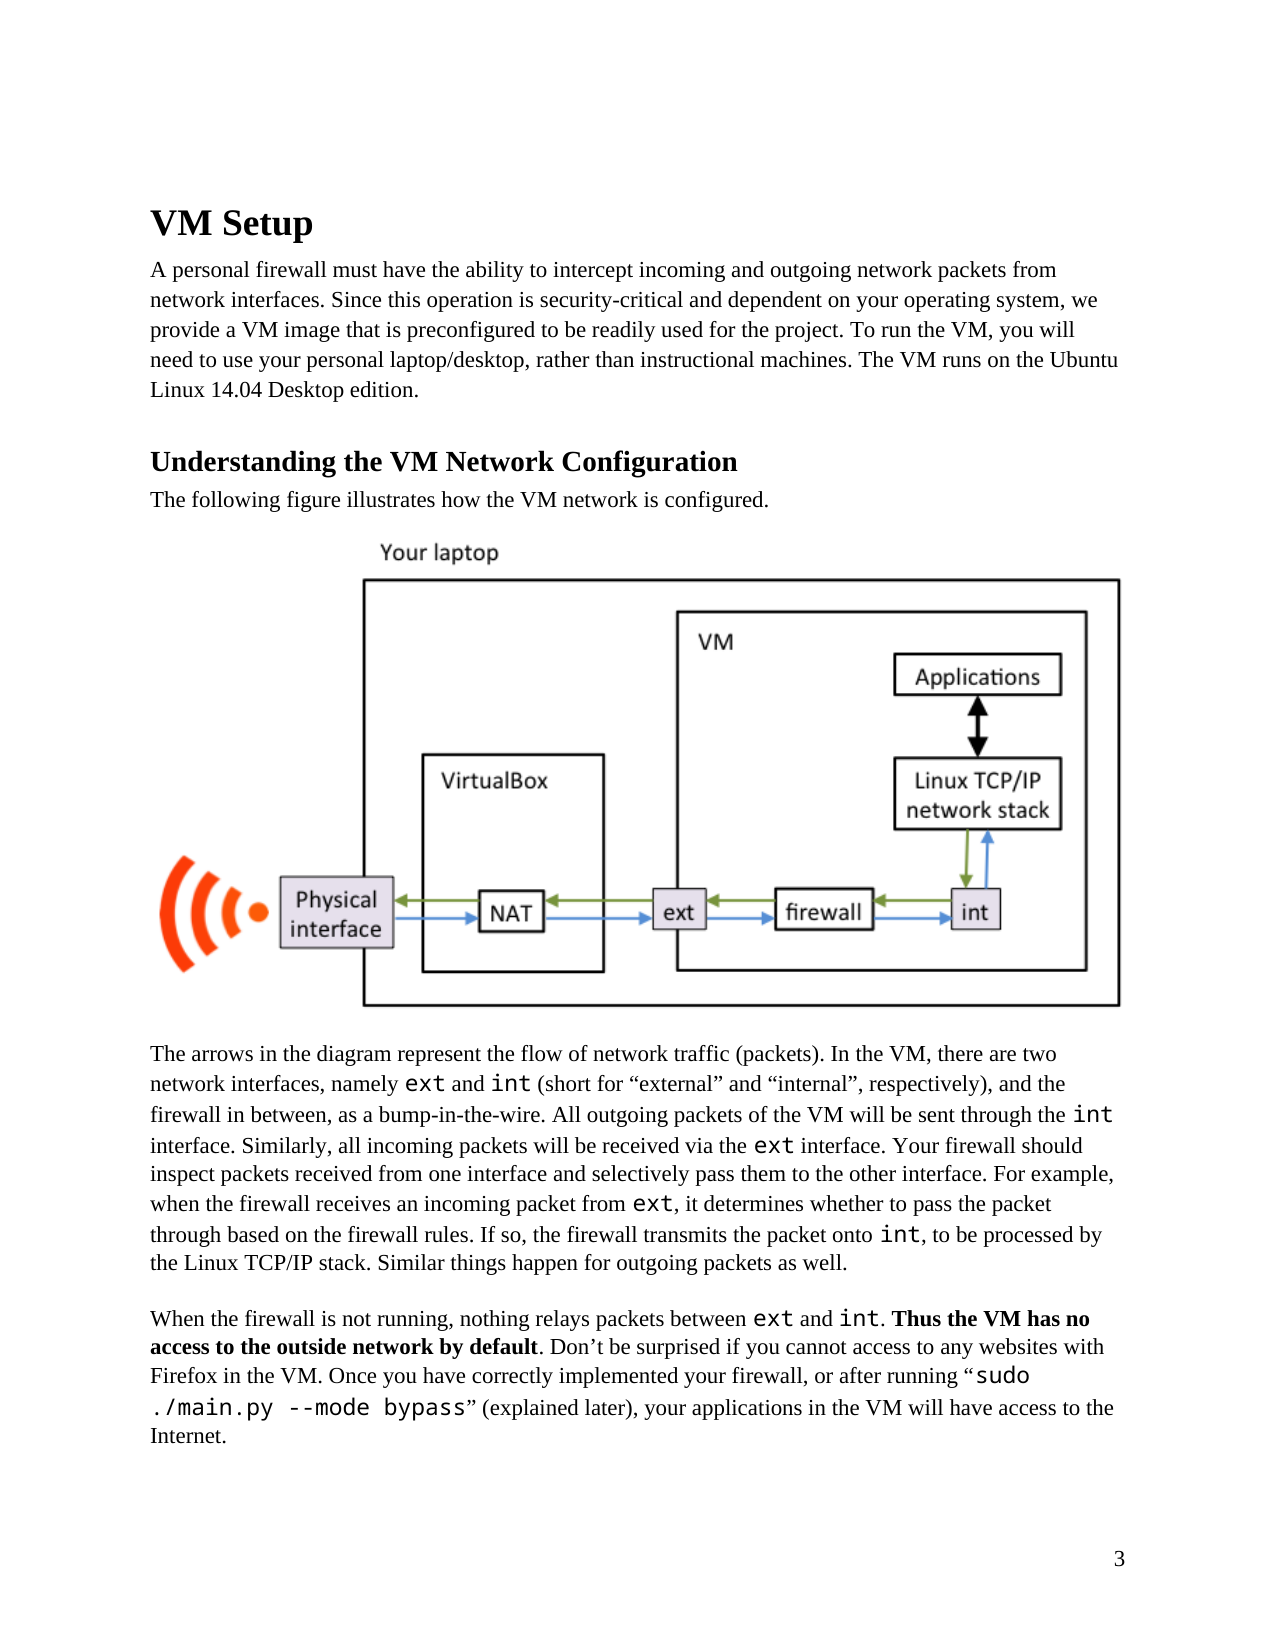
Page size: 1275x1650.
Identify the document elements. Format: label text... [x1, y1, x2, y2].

text The following figure illustrates how the VM network is configured. [150, 486, 1125, 512]
picture [150, 538, 1125, 1014]
text A personal firewall must have the ability to intercept incoming and outgoing network packets from network interfaces. Since this operation is security-critical and dependent on your operating system, we provide a VM image that is preconfigured to be readily used for the project. To run the VM, you will need to use your personal laptop/desktop, rather than instructional machines. The VM runs on the Ubuntu Linux 14.04 Desktop edition. [150, 256, 1125, 403]
text When the firewall is not running, nothing relays packets between ext and int. Thus the VM has no access to the outside network by default. Don’t be surprised if you cannot access to any websites with Firefox in the VM. Once you have correctly implemented your firewall, or after running “sudo ./main.py --mode bypass” (explained later), your applications in the VM will have access to the Internet. [150, 1302, 1125, 1448]
text The arrows in the diagram represent the flow of network traffic (packets). In the VM, there are two network interfaces, namely ext and int (short for “external” and “internal”, respectively), and the firewall in between, as a bump-in-the-wire. All outgoing packets of the VM will be sent through the int interface. Similarly, all incoming packets will be received via the ext interface. Your firewall should inspect packets received from one interface and selectively pass them to the other interface. For example, when the firewall receives an incoming packet from ext, it determines whether to pass the packet through based on the firewall rules. If so, the firewall transmits the packet onto int, to be processed by the Linux TCP/IP stack. Similar things happen for outgoing packets as well. [150, 1040, 1125, 1275]
subtitle VM Setup [150, 200, 1125, 243]
subtitle Understanding the VM Network Configuration [150, 444, 1125, 478]
